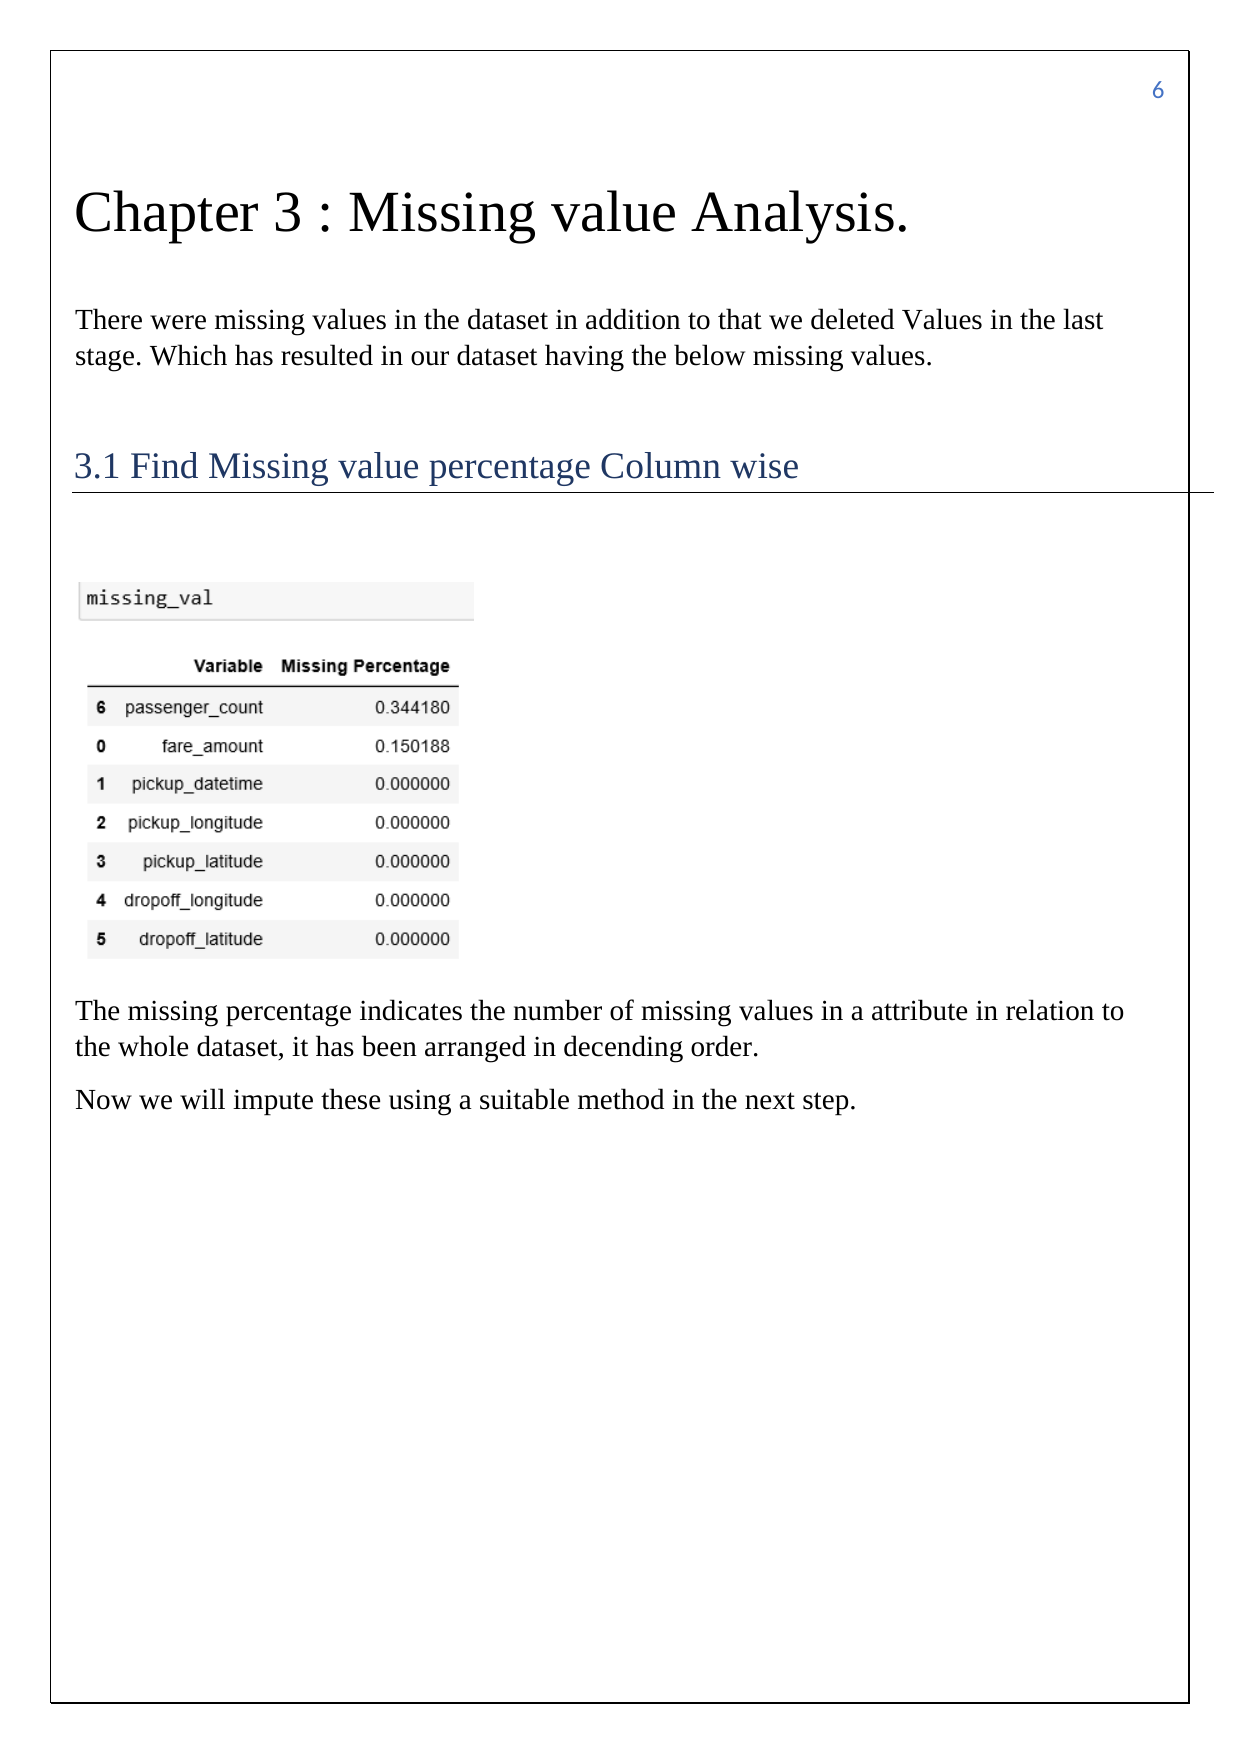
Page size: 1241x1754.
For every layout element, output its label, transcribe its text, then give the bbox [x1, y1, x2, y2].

text Chapter 3 : Missing value Analysis. [74, 177, 1164, 244]
text The missing percentage indicates the number of missing values in a attribute in relation to the whole dataset, it has been arranged in decending order. [75, 993, 1164, 1063]
text There were missing values in the dataset in addition to that we deleted Values in the last stage. Which has resulted in our dataset having the below missing values. [75, 302, 1164, 372]
text Now we will impute these using a suitable method in the next step. [75, 1082, 1164, 1115]
picture [75, 582, 474, 974]
subtitle 3.1 Find Missing value percentage Column wise [73, 444, 1164, 487]
